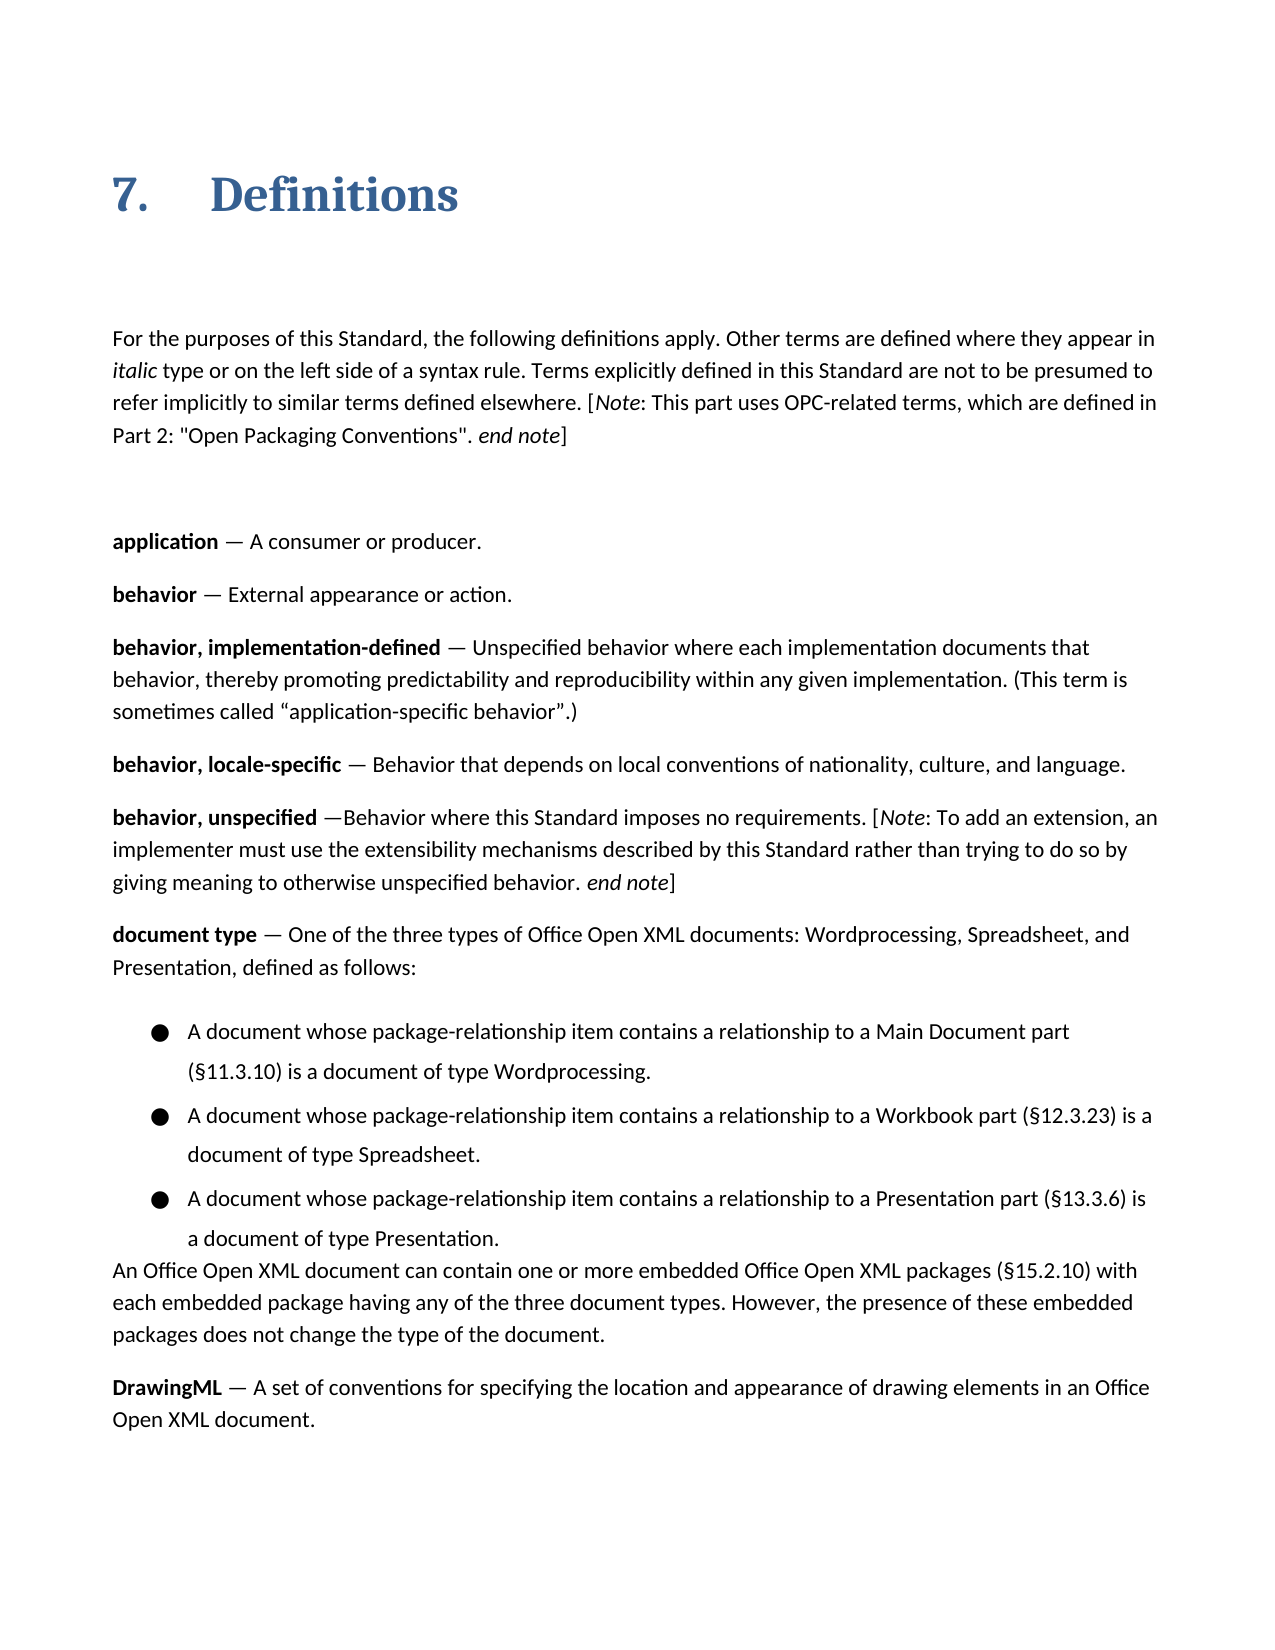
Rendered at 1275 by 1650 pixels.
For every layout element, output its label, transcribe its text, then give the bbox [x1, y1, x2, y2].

subtitle Definitions [112, 167, 1162, 224]
list A document whose package-relationship item contains a relationship to a Main Document part (§11.3.10) is a document of type Wordprocessing. [150, 1006, 1162, 1085]
text behavior, unspecified —Behavior where this Standard imposes no requirements. [Note: To add an extension, an implementer must use the extensibility mechanisms described by this Standard rather than trying to do so by giving meaning to otherwise unspecified behavior. end note] [112, 803, 1162, 896]
text application — A consumer or producer. [112, 527, 1162, 555]
text behavior — External appearance or action. [112, 580, 1162, 608]
text For the purposes of this Standard, the following definitions apply. Other terms are defined where they appear in italic type or on the left side of a syntax rule. Terms explicitly defined in this Standard are not to be presumed to refer implicitly to similar terms defined elsewhere. [Note: This part uses OPC-related terms, which are defined in Part 2: "Open Packaging Conventions". end note] [112, 324, 1162, 449]
text An Office Open XML document can contain one or more embedded Office Open XML packages (§15.2.10) with each embedded package having any of the three document types. However, the presence of these embedded packages does not change the type of the document. [112, 1256, 1162, 1348]
text document type — One of the three types of Office Open XML documents: Wordprocessing, Spreadsheet, and Presentation, defined as follows: [112, 921, 1162, 981]
text behavior, implementation-defined — Unspecified behavior where each implementation documents that behavior, thereby promoting predictability and reproducibility within any given implementation. (This term is sometimes called “application-specific behavior”.) [112, 633, 1162, 725]
list A document whose package-relationship item contains a relationship to a Workbook part (§12.3.23) is a document of type Spreadsheet. [150, 1089, 1162, 1168]
text DrawingML — A set of conventions for specifying the location and appearance of drawing elements in an Office Open XML document. [112, 1373, 1162, 1433]
list A document whose package-relationship item contains a relationship to a Presentation part (§13.3.6) is a document of type Presentation. [150, 1172, 1162, 1252]
text behavior, locale-specific — Behavior that depends on local conventions of nationality, culture, and language. [112, 750, 1162, 778]
